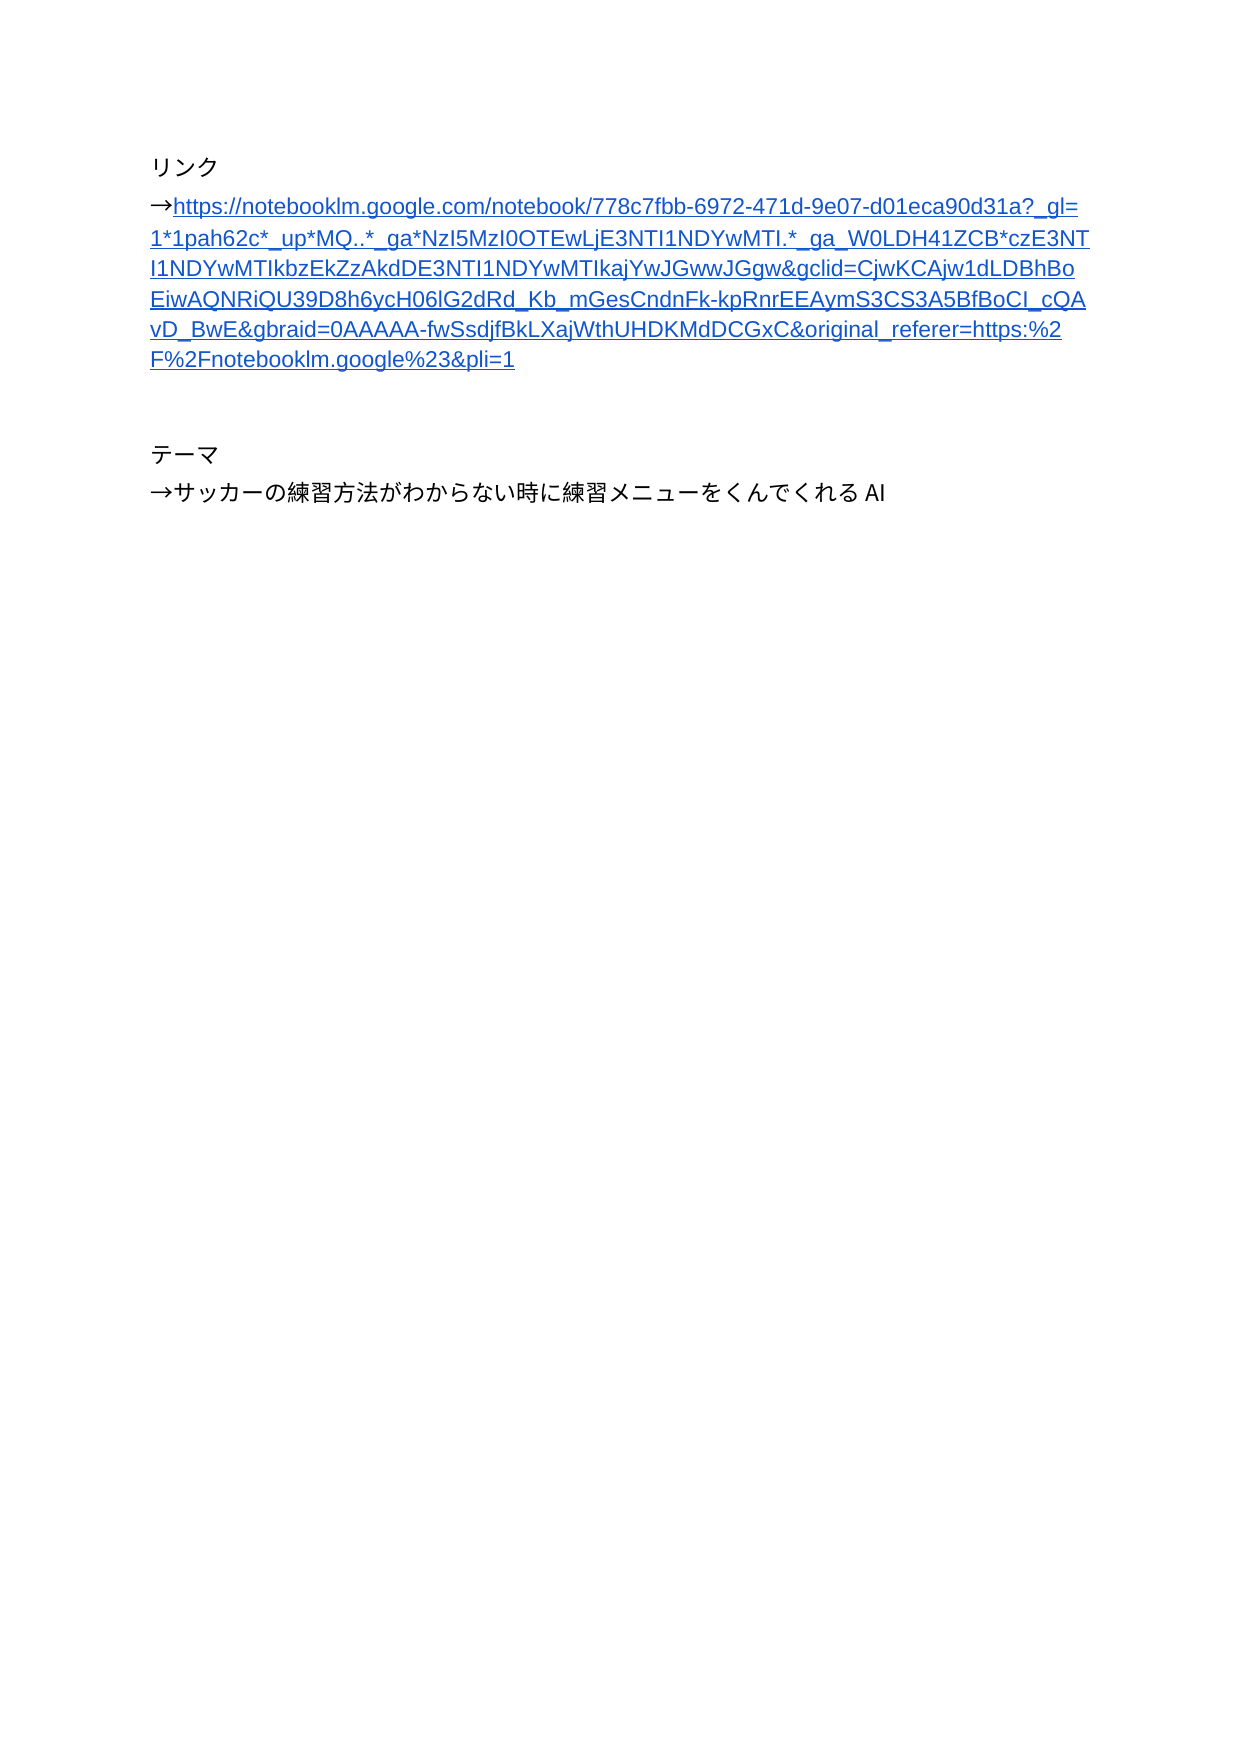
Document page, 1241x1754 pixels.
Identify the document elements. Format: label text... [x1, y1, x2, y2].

text →サッカーの練習方法がわからない時に練習メニューをくんでくれるAI [150, 475, 1090, 508]
text →https://notebooklm.google.com/notebook/778c7fbb-6972-471d-9e07-d01eca90d31a?_gl=1*1pah62c*_up*MQ..*_ga*NzI5MzI0OTEwLjE3NTI1NDYwMTI.*_ga_W0LDH41ZCB*czE3NTI1NDYwMTIkbzEkZzAkdDE3NTI1NDYwMTIkajYwJGwwJGgw&gclid=CjwKCAjw1dLDBhBoEiwAQNRiQU39D8h6ycH06lG2dRd_Kb_mGesCndnFk-kpRnrEEAymS3CS3A5BfBoCI_cQAvD_BwE&gbraid=0AAAAA-fwSsdjfBkLXajWthUHDKMdDCGxC&original_referer=https:%2F%2Fnotebooklm.google%23&pli=1 [150, 188, 1090, 248]
text →https://notebooklm.google.com/notebook/778c7fbb-6972-471d-9e07-d01eca90d31a?_gl=1*1pah62c*_up*MQ..*_ga*NzI5MzI0OTEwLjE3NTI1NDYwMTI.*_ga_W0LDH41ZCB*czE3NTI1NDYwMTIkbzEkZzAkdDE3NTI1NDYwMTIkajYwJGwwJGgw&gclid=CjwKCAjw1dLDBhBoEiwAQNRiQU39D8h6ycH06lG2dRd_Kb_mGesCndnFk-kpRnrEEAymS3CS3A5BfBoCI_cQAvD_BwE&gbraid=0AAAAA-fwSsdjfBkLXajWthUHDKMdDCGxC&original_referer=https:%2F%2Fnotebooklm.google%23&pli=1 [150, 249, 1090, 372]
text テーマ [150, 437, 1090, 470]
text リンク [150, 150, 1090, 183]
